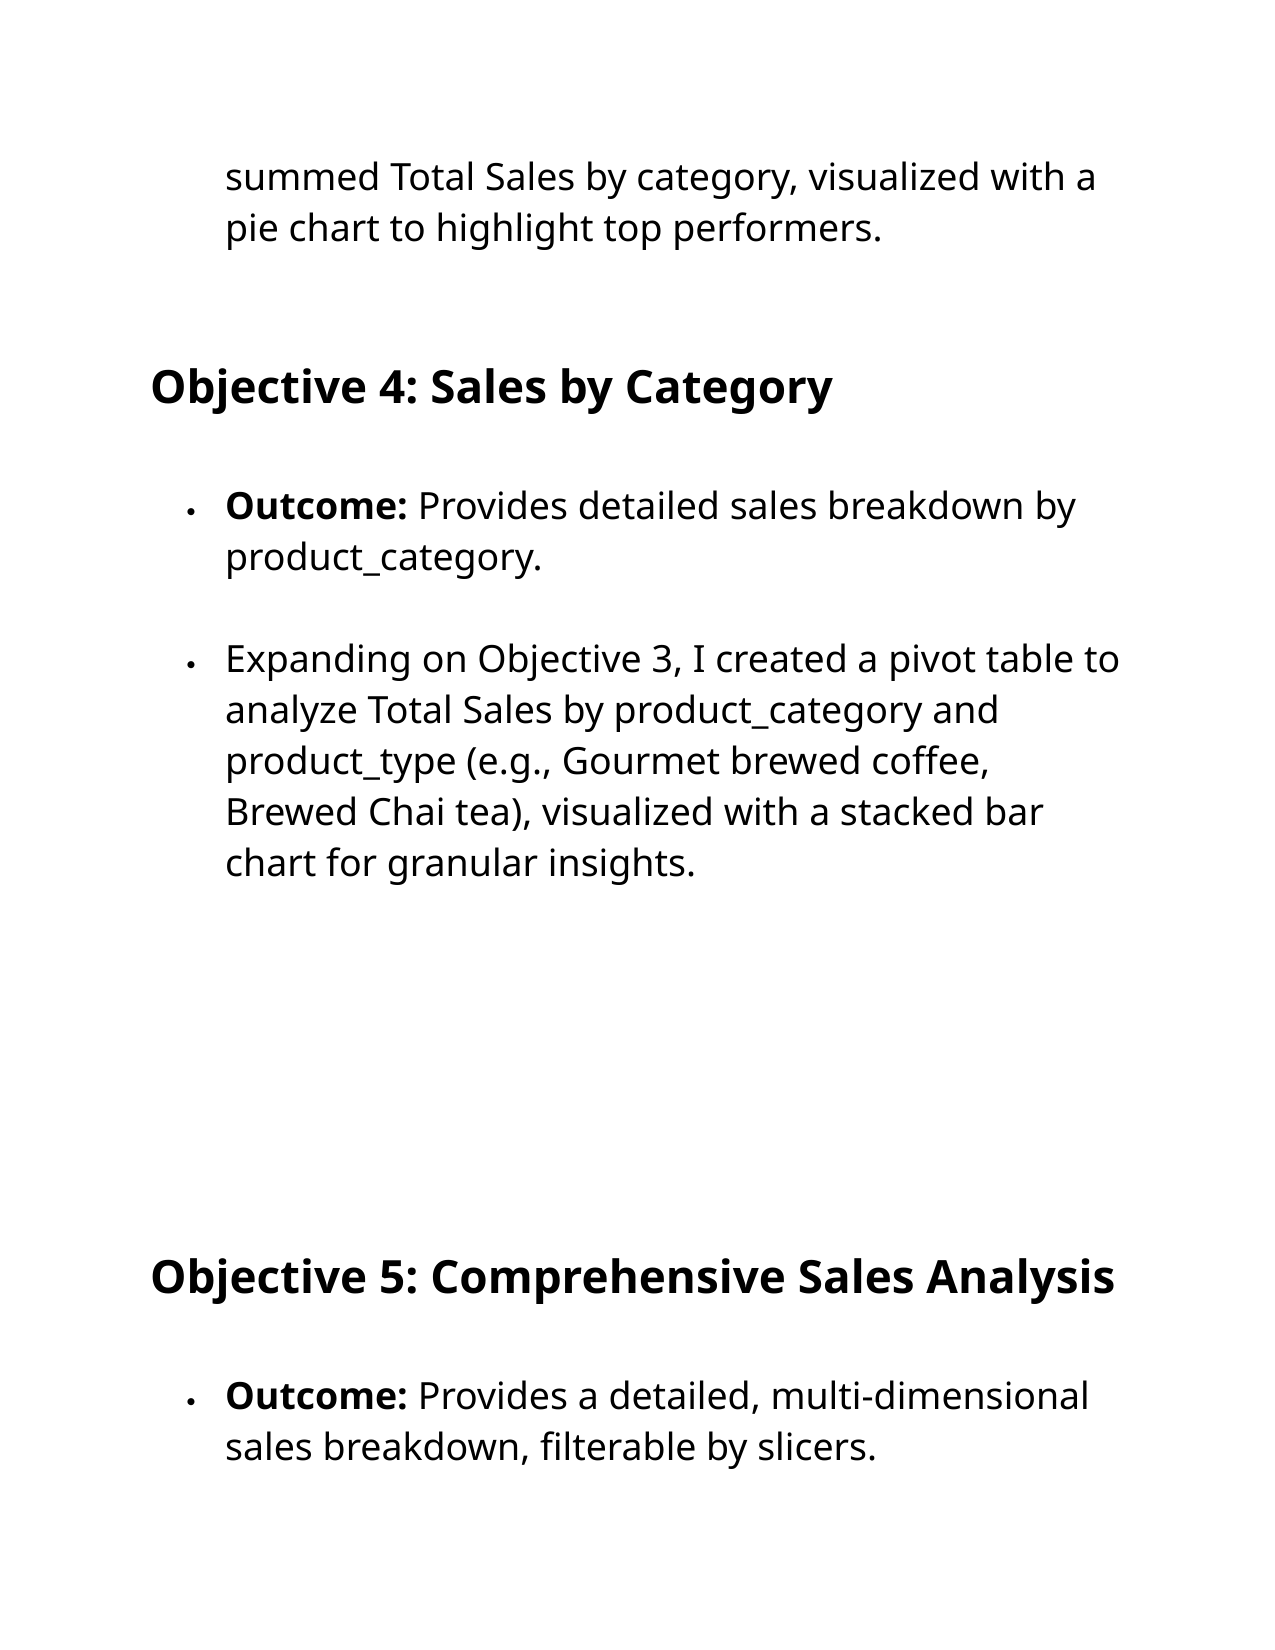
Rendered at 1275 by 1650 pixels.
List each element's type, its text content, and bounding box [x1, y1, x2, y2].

text Objective 4: Sales by Category [150, 354, 1125, 417]
list Expanding on Objective 3, I created a pivot table to analyze Total Sales by product_category and product_type (e.g., Gourmet brewed coffee, Brewed Chai tea), visualized with a stacked bar chart for granular insights. [187, 632, 1125, 887]
text Objective 5: Comprehensive Sales Analysis [150, 1244, 1125, 1307]
list Outcome: Provides detailed sales breakdown by product_category. [187, 479, 1125, 581]
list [187, 150, 1125, 252]
list Outcome: Provides a detailed, multi-dimensional sales breakdown, filterable by slicers. [187, 1369, 1125, 1471]
